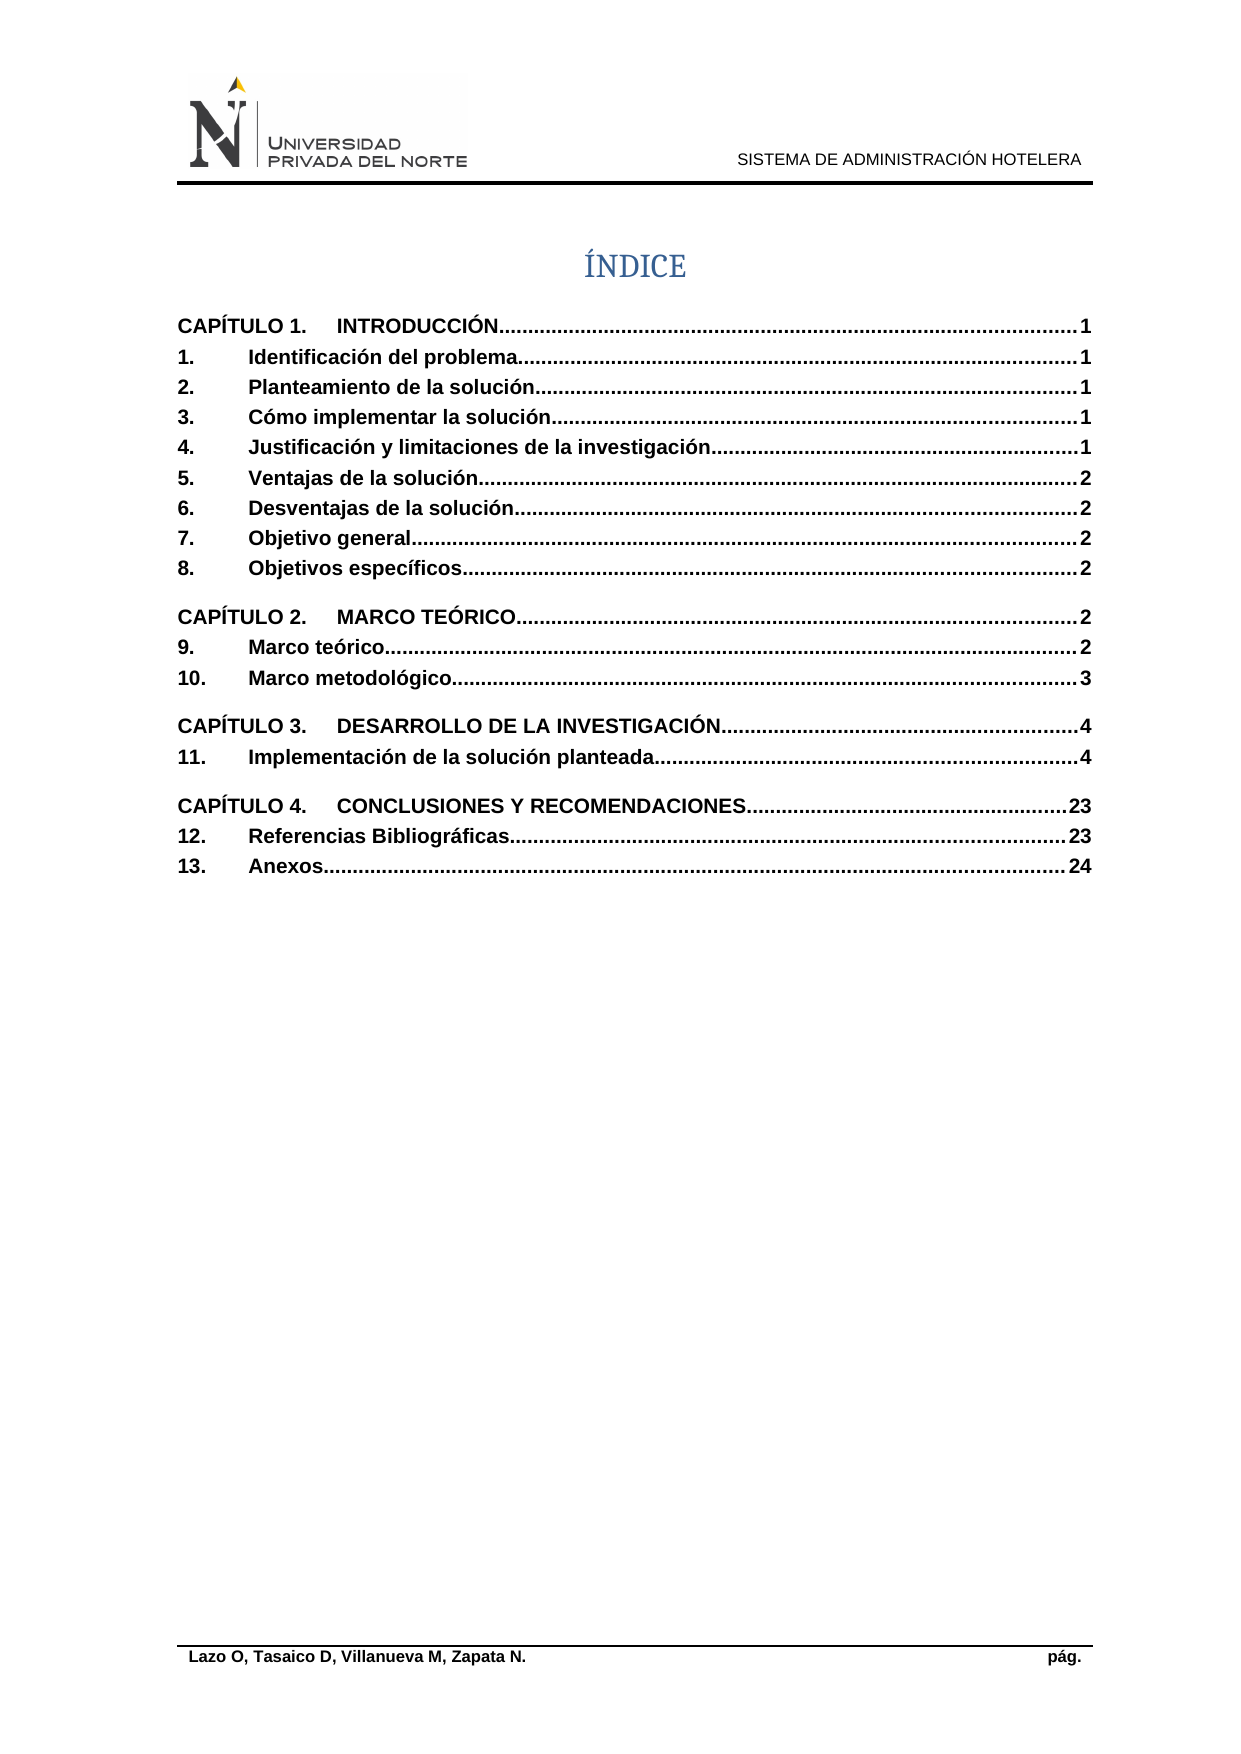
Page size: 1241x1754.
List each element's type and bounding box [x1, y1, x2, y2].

picture [188, 73, 469, 169]
